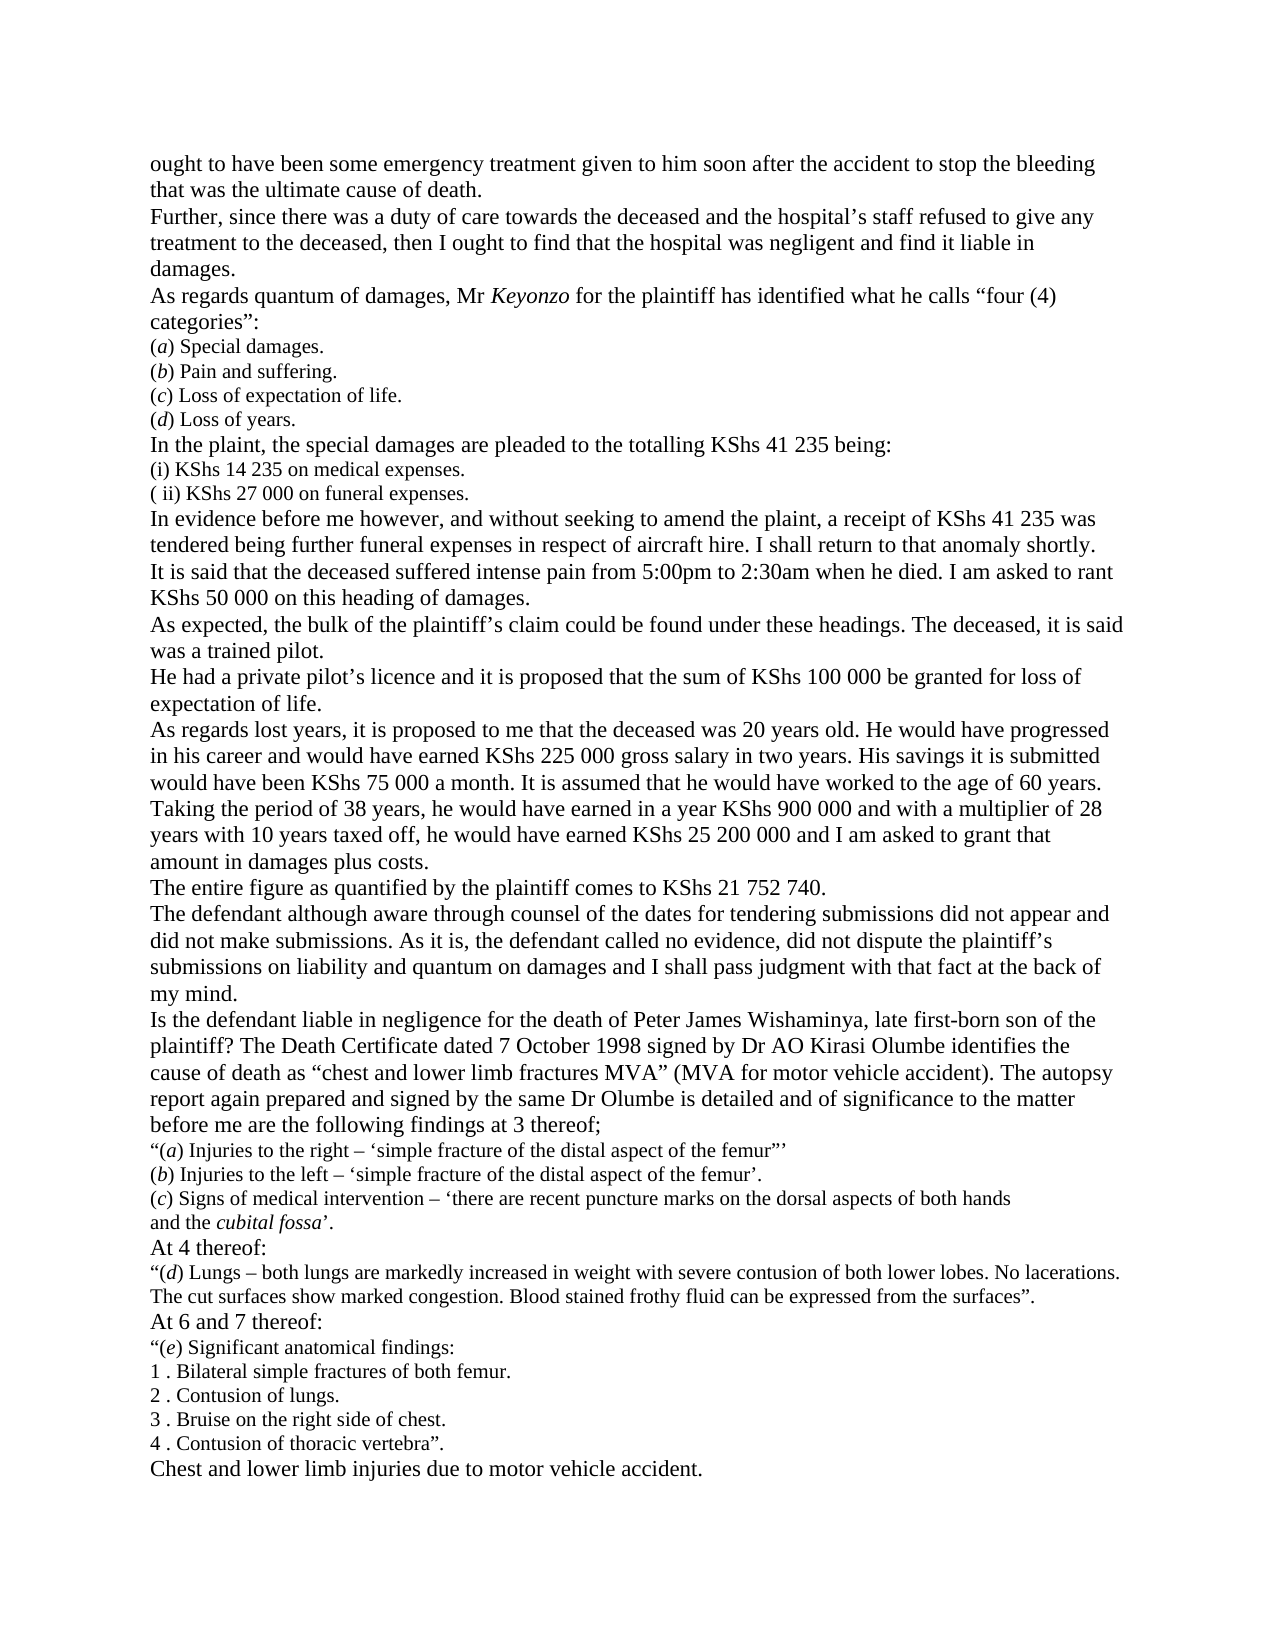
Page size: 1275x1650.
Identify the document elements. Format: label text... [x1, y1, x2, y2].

text (i) KShs 14 235 on medical expenses. [150, 457, 1125, 481]
text “(a) Injuries to the right – ‘simple fracture of the distal aspect of the femur”’ [150, 1138, 1125, 1162]
text Is the defendant liable in negligence for the death of Peter James Wishaminya, late first-born son of the plaintiff? The Death Certificate dated 7 October 1998 signed by Dr AO Kirasi Olumbe identifies the cause of death as “chest and lower limb fractures MVA” (MVA for motor vehicle accident). The autopsy report again prepared and signed by the same Dr Olumbe is detailed and of significance to the matter before me are the following findings at 3 thereof; [150, 1006, 1125, 1138]
text Further, since there was a duty of care towards the deceased and the hospital’s staff refused to give any treatment to the deceased, then I ought to find that the hospital was negligent and find it liable in damages. [150, 203, 1125, 282]
text In evidence before me however, and without seeking to amend the plaint, a receipt of KShs 41 235 was tendered being further funeral expenses in respect of aircraft hire. I shall return to that anomaly shortly. [150, 505, 1125, 558]
text In the plaint, the special damages are pleaded to the totalling KShs 41 235 being: [150, 431, 1125, 457]
text “(e) Significant anatomical findings: [150, 1335, 1125, 1359]
text (d) Loss of years. [150, 407, 1125, 431]
text (c) Signs of medical intervention – ‘there are recent puncture marks on the dorsal aspects of both hands [150, 1186, 1125, 1210]
text 2 . Contusion of lungs. [150, 1383, 1125, 1407]
text At 6 and 7 thereof: [150, 1308, 1125, 1335]
text The defendant although aware through counsel of the dates for tendering submissions did not appear and did not make submissions. As it is, the defendant called no evidence, did not dispute the plaintiff’s submissions on liability and quantum on damages and I shall pass judgment with that fact at the back of my mind. [150, 901, 1125, 1006]
text Chest and lower limb injuries due to motor vehicle accident. [150, 1455, 1125, 1481]
text ( ii) KShs 27 000 on funeral expenses. [150, 481, 1125, 505]
text “(d) Lungs – both lungs are markedly increased in weight with severe contusion of both lower lobes. No lacerations. The cut surfaces show marked congestion. Blood stained frothy fluid can be expressed from the surfaces”. [150, 1260, 1125, 1308]
text 1 . Bilateral simple fractures of both femur. [150, 1359, 1125, 1383]
text As regards lost years, it is proposed to me that the deceased was 20 years old. He would have progressed in his career and would have earned KShs 225 000 gross salary in two years. His savings it is submitted would have been KShs 75 000 a month. It is assumed that he would have worked to the age of 60 years. Taking the period of 38 years, he would have earned in a year KShs 900 000 and with a multiplier of 28 years with 10 years taxed off, he would have earned KShs 25 200 000 and I am asked to grant that amount in damages plus costs. [150, 716, 1125, 874]
text It is said that the deceased suffered intense pain from 5:00pm to 2:30am when he died. I am asked to rant KShs 50 000 on this heading of damages. [150, 558, 1125, 611]
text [150, 150, 1125, 203]
text At 4 thereof: [150, 1234, 1125, 1260]
text (b) Pain and suffering. [150, 358, 1125, 383]
text As regards quantum of damages, Mr Keyonzo for the plaintiff has identified what he calls “four (4) categories”: [150, 282, 1125, 334]
text 4 . Contusion of thoracic vertebra”. [150, 1431, 1125, 1455]
text As expected, the bulk of the plaintiff’s claim could be found under these headings. The deceased, it is said was a trained pilot. [150, 611, 1125, 663]
text and the cubital fossa’. [150, 1210, 1125, 1234]
text He had a private pilot’s licence and it is proposed that the sum of KShs 100 000 be granted for loss of expectation of life. [150, 663, 1125, 716]
text 3 . Bruise on the right side of chest. [150, 1407, 1125, 1431]
text (b) Injuries to the left – ‘simple fracture of the distal aspect of the femur’. [150, 1162, 1125, 1186]
text The entire figure as quantified by the plaintiff comes to KShs 21 752 740. [150, 874, 1125, 901]
text (a) Special damages. [150, 334, 1125, 358]
text (c) Loss of expectation of life. [150, 383, 1125, 407]
